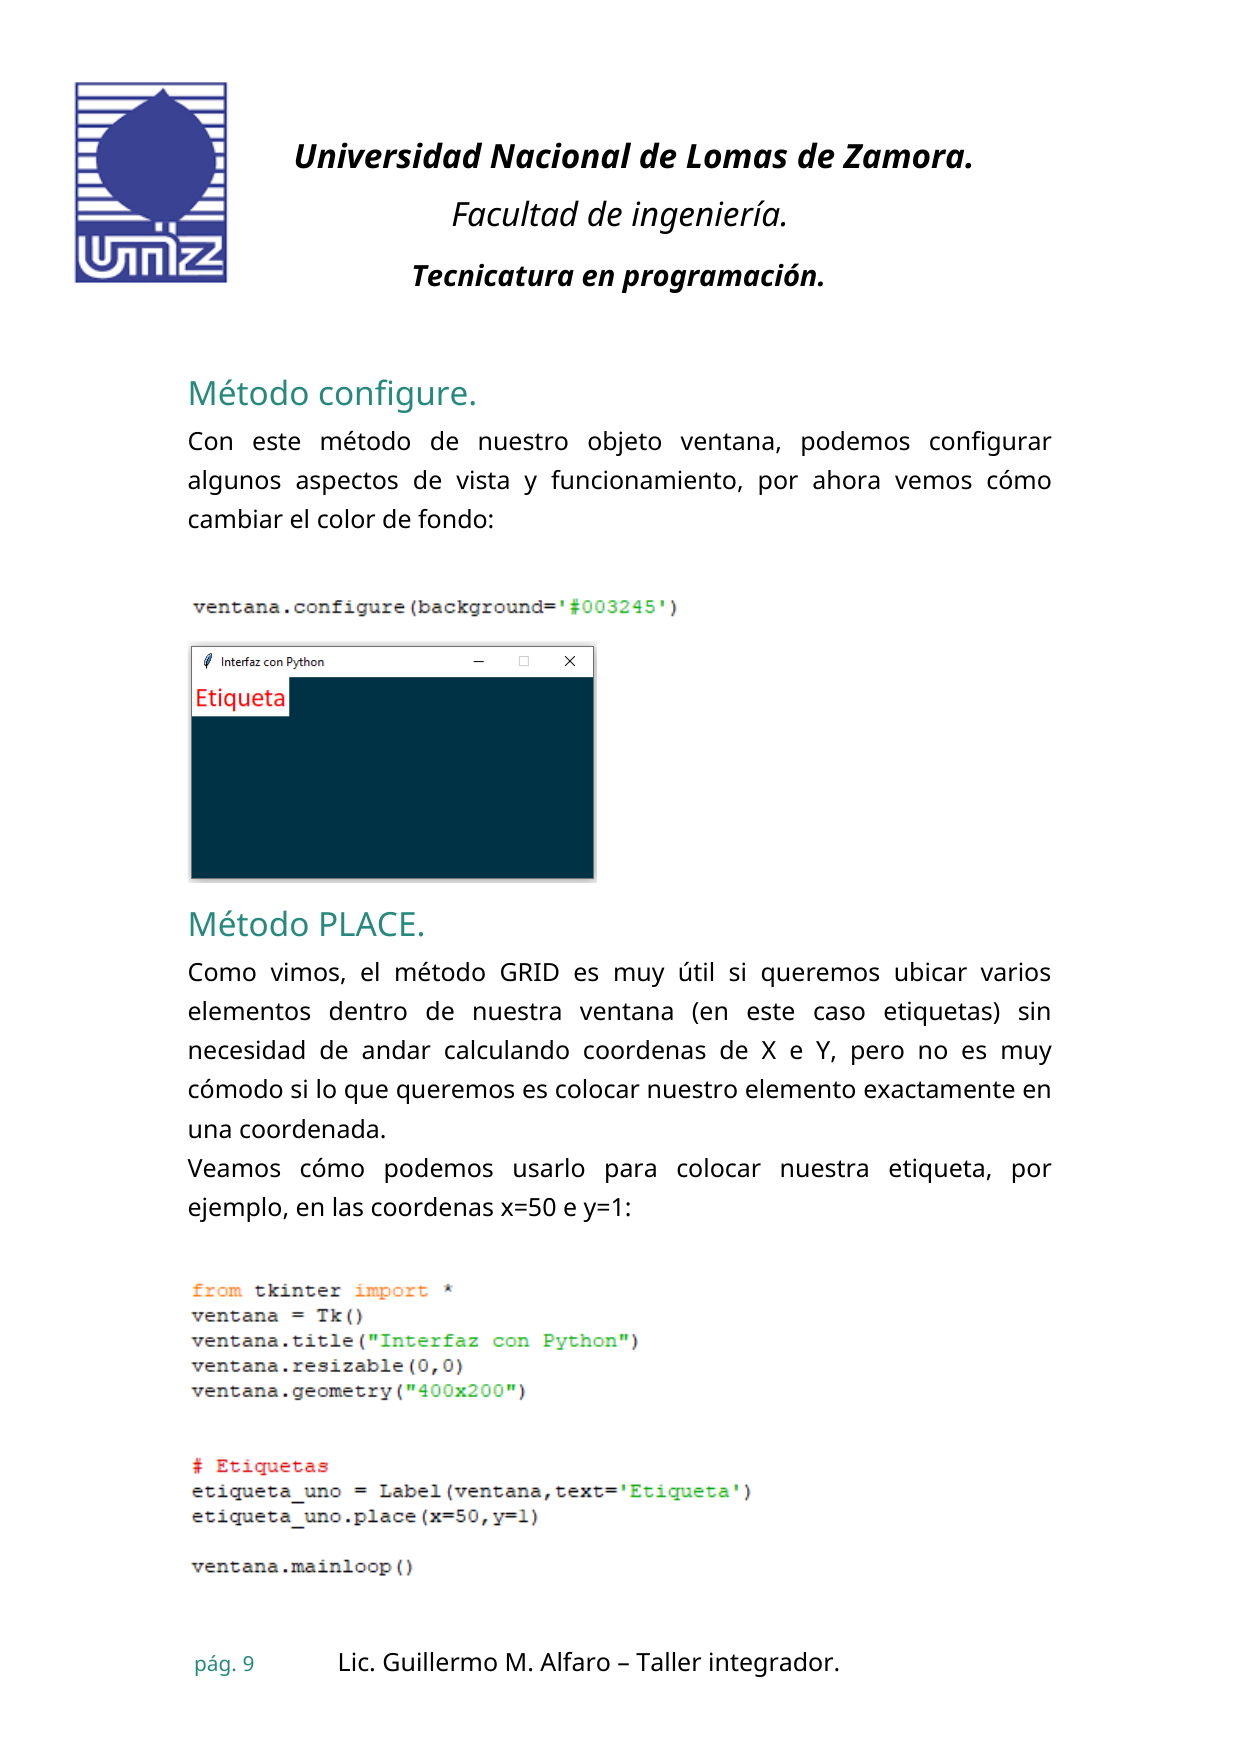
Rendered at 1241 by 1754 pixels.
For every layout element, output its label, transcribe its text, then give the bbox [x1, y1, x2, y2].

picture [187, 1268, 782, 1593]
text Con este método de nuestro objeto ventana, podemos configurar algunos aspectos de vista y funcionamiento, por ahora vemos cómo cambiar el color de fondo: [187, 423, 1053, 536]
picture [187, 580, 708, 637]
text Como vimos, el método GRID es muy útil si queremos ubicar varios elementos dentro de nuestra ventana (en este caso etiquetas) sin necesidad de andar calculando coordenas de X e Y, pero no es muy cómodo si lo que queremos es colocar nuestro elemento exactamente en una coordenada. [187, 955, 1053, 1145]
subtitle Método PLACE. [187, 900, 1053, 946]
subtitle Método configure. [187, 369, 1053, 415]
picture [73, 81, 230, 286]
picture [187, 641, 597, 883]
text Veamos cómo podemos usarlo para colocar nuestra etiqueta, por ejemplo, en las coordenas x=50 e y=1: [187, 1151, 1053, 1224]
